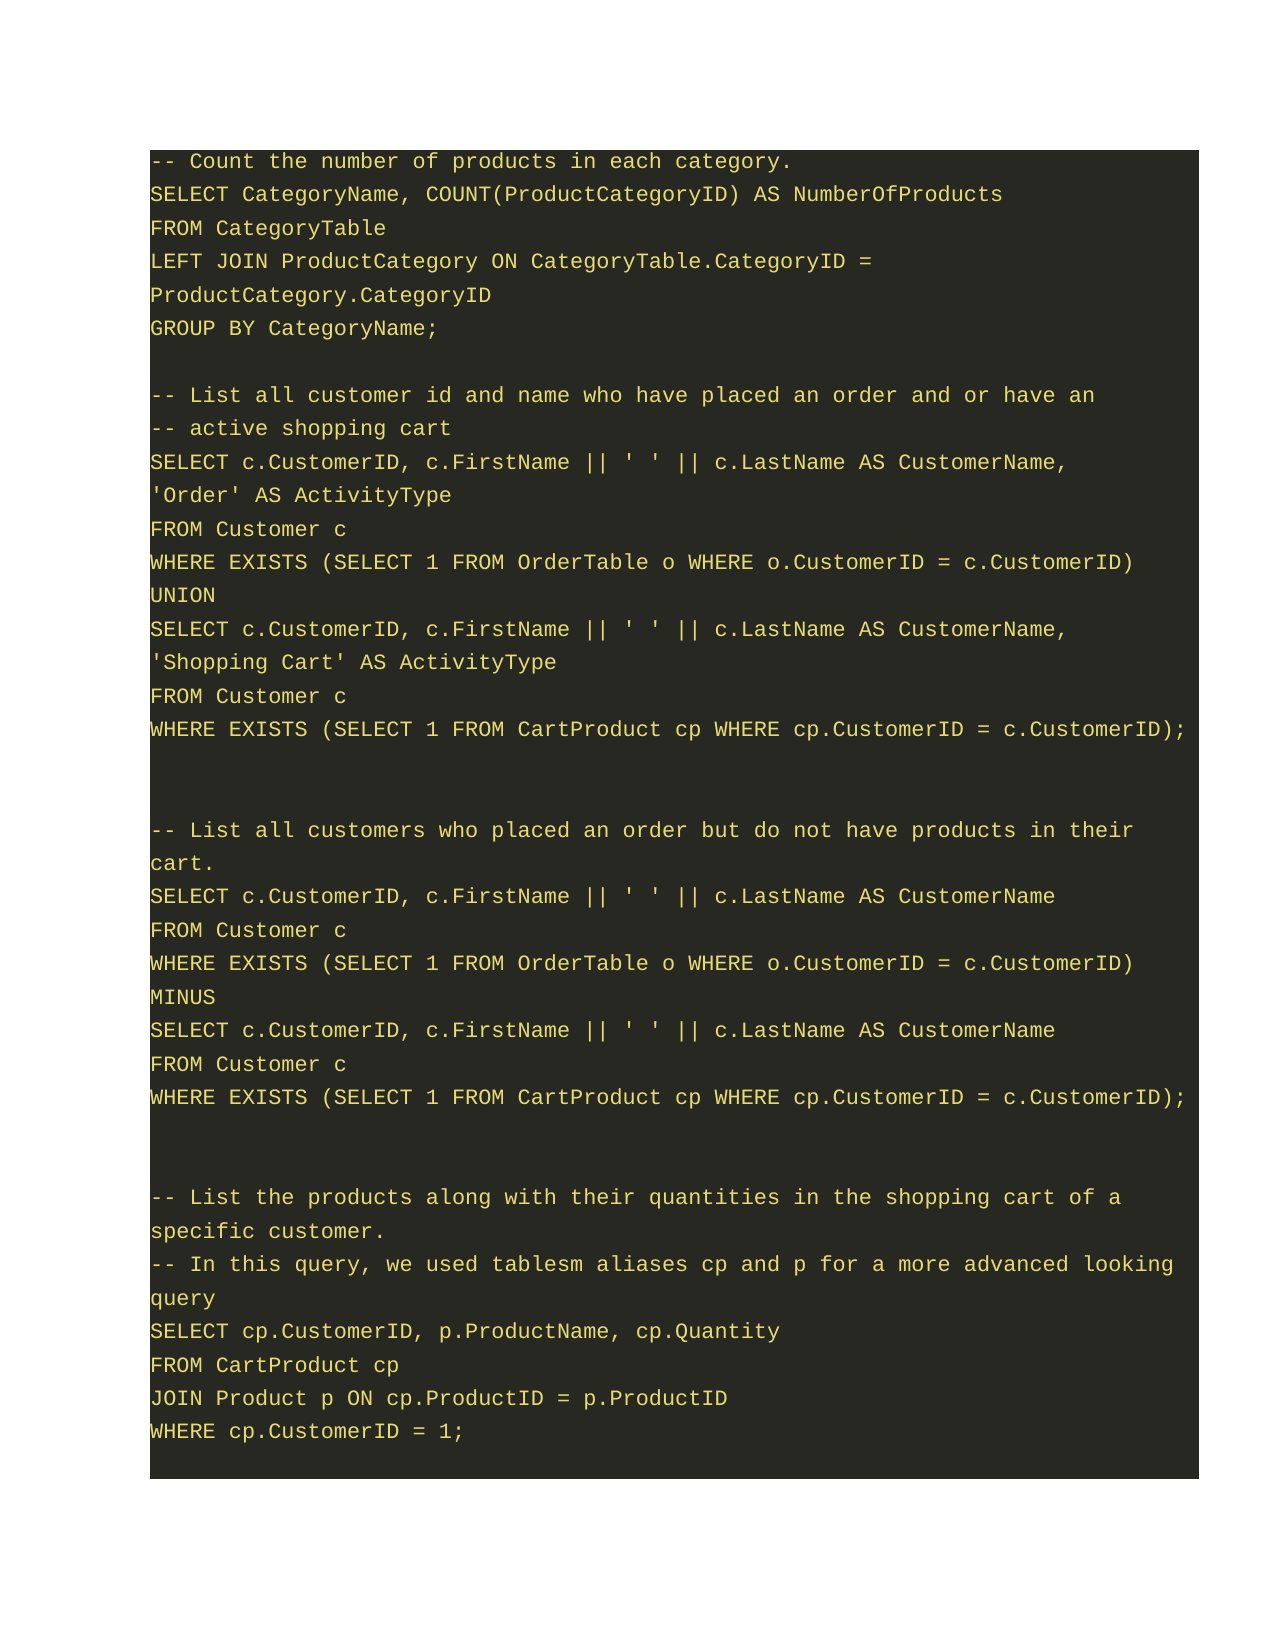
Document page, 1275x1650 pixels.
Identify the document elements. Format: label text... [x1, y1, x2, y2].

text WHERE cp.CustomerID = 1; [150, 1421, 1199, 1445]
text WHERE EXISTS (SELECT 1 FROM CartProduct cp WHERE cp.CustomerID = c.CustomerID); [150, 718, 1199, 743]
text -- List all customer id and name who have placed an order and or have an [150, 384, 1199, 409]
text FROM CartProduct cp [150, 1354, 1199, 1378]
text SELECT c.CustomerID, c.FirstName || ' ' || c.LastName AS CustomerName [150, 886, 1199, 910]
text -- Count the number of products in each category. [150, 150, 1199, 175]
text 'Order' AS ActivityType [150, 484, 1199, 509]
text JOIN Product p ON cp.ProductID = p.ProductID [150, 1387, 1199, 1412]
text -- In this query, we used tablesm aliases cp and p for a more advanced looking query [150, 1253, 1199, 1312]
text GROUP BY CategoryName; [150, 317, 1199, 342]
text -- List all customers who placed an order but do not have products in their cart. [150, 819, 1199, 877]
text SELECT c.CustomerID, c.FirstName || ' ' || c.LastName AS CustomerName, 'Shopping Cart' AS ActivityType [150, 618, 1199, 676]
text WHERE EXISTS (SELECT 1 FROM OrderTable o WHERE o.CustomerID = c.CustomerID) [150, 952, 1199, 977]
text FROM Customer c [150, 685, 1199, 710]
text FROM CategoryTable [150, 217, 1199, 242]
text LEFT JOIN ProductCategory ON CategoryTable.CategoryID = ProductCategory.CategoryID [150, 250, 1199, 308]
text FROM Customer c [150, 518, 1199, 543]
text MINUS [150, 986, 1199, 1011]
text WHERE EXISTS (SELECT 1 FROM OrderTable o WHERE o.CustomerID = c.CustomerID) [150, 551, 1199, 576]
text -- List the products along with their quantities in the shopping cart of a specific customer. [150, 1187, 1199, 1245]
text -- active shopping cart [150, 417, 1199, 442]
text UNION [150, 585, 1199, 609]
text SELECT c.CustomerID, c.FirstName || ' ' || c.LastName AS CustomerName [150, 1019, 1199, 1044]
text FROM Customer c [150, 919, 1199, 944]
text FROM Customer c [150, 1053, 1199, 1078]
text SELECT c.CustomerID, c.FirstName || ' ' || c.LastName AS CustomerName, [150, 451, 1199, 476]
text SELECT CategoryName, COUNT(ProductCategoryID) AS NumberOfProducts [150, 183, 1199, 208]
text WHERE EXISTS (SELECT 1 FROM CartProduct cp WHERE cp.CustomerID = c.CustomerID); [150, 1086, 1199, 1111]
text SELECT cp.CustomerID, p.ProductName, cp.Quantity [150, 1320, 1199, 1345]
